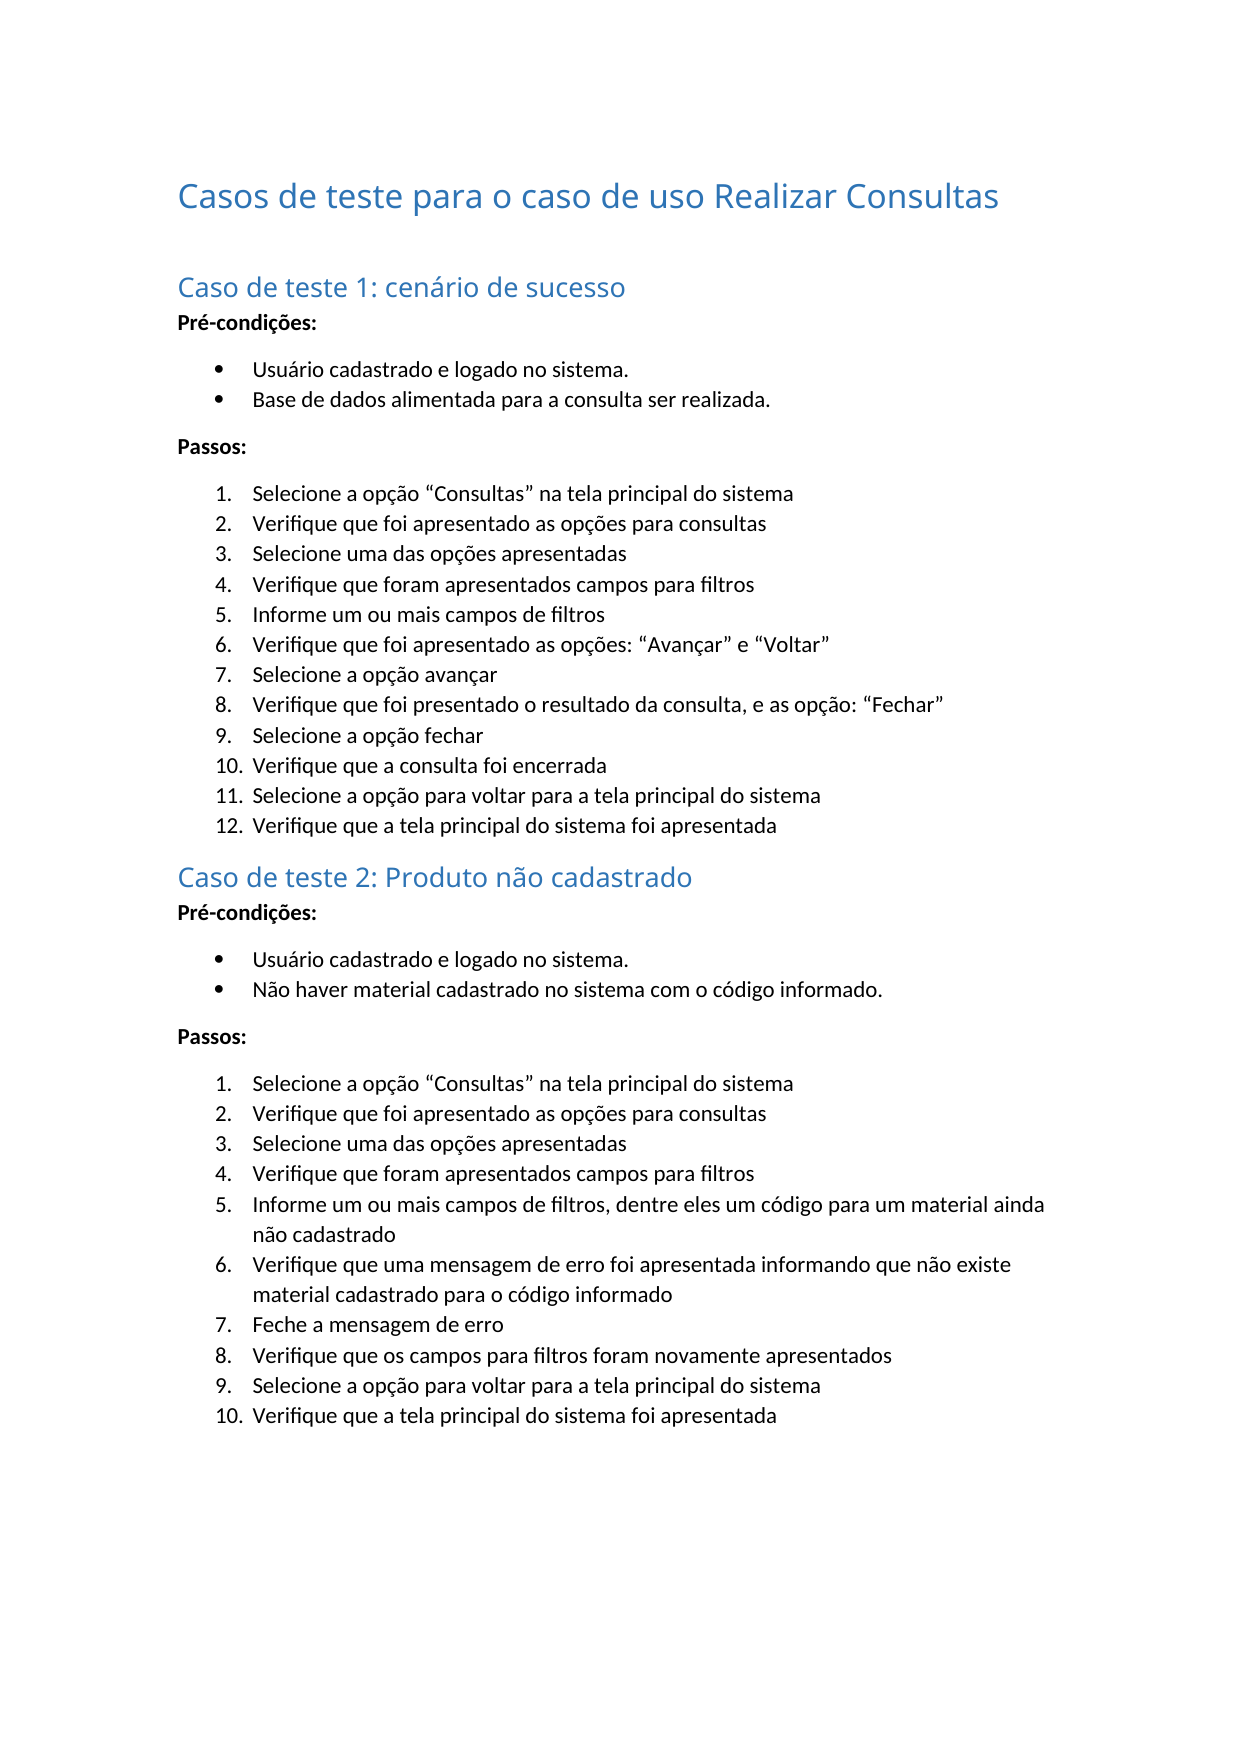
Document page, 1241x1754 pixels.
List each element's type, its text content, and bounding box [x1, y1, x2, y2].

list Informe um ou mais campos de filtros, dentre eles um código para um material ainda não cadastrado [215, 1190, 1063, 1248]
list Usuário cadastrado e logado no sistema. [215, 945, 1063, 973]
list Verifique que foi presentado o resultado da consulta, e as opção: “Fechar” [215, 691, 1063, 718]
text Passos: [177, 432, 1063, 460]
text Pré-condições: [177, 308, 1063, 336]
list Verifique que os campos para filtros foram novamente apresentados [215, 1341, 1063, 1369]
list Verifique que foram apresentados campos para filtros [215, 570, 1063, 598]
list Selecione a opção para voltar para a tela principal do sistema [215, 1371, 1063, 1399]
text Passos: [177, 1022, 1063, 1050]
subtitle Caso de teste 2: Produto não cadastrado [177, 858, 1063, 895]
list Selecione uma das opções apresentadas [215, 539, 1063, 567]
list Selecione a opção avançar [215, 660, 1063, 688]
list Não haver material cadastrado no sistema com o código informado. [215, 975, 1063, 1003]
list Verifique que a tela principal do sistema foi apresentada [215, 811, 1063, 839]
list Verifique que a consulta foi encerrada [215, 751, 1063, 779]
subtitle Casos de teste para o caso de uso Realizar Consultas [177, 173, 1063, 218]
text Pré-condições: [177, 898, 1063, 926]
list Base de dados alimentada para a consulta ser realizada. [215, 385, 1063, 413]
list Selecione a opção fechar [215, 721, 1063, 749]
list Feche a mensagem de erro [215, 1311, 1063, 1338]
list Selecione a opção “Consultas” na tela principal do sistema [215, 1069, 1063, 1097]
list Verifique que a tela principal do sistema foi apresentada [215, 1401, 1063, 1429]
list Selecione uma das opções apresentadas [215, 1129, 1063, 1157]
subtitle Caso de teste 1: cenário de sucesso [177, 268, 1063, 305]
list Verifique que foi apresentado as opções para consultas [215, 509, 1063, 537]
list Informe um ou mais campos de filtros [215, 600, 1063, 628]
list Selecione a opção para voltar para a tela principal do sistema [215, 781, 1063, 809]
list Verifique que uma mensagem de erro foi apresentada informando que não existe material cadastrado para o código informado [215, 1250, 1063, 1308]
list Usuário cadastrado e logado no sistema. [215, 355, 1063, 383]
list Verifique que foi apresentado as opções: “Avançar” e “Voltar” [215, 630, 1063, 658]
list Selecione a opção “Consultas” na tela principal do sistema [215, 479, 1063, 507]
list Verifique que foram apresentados campos para filtros [215, 1159, 1063, 1187]
list Verifique que foi apresentado as opções para consultas [215, 1099, 1063, 1127]
